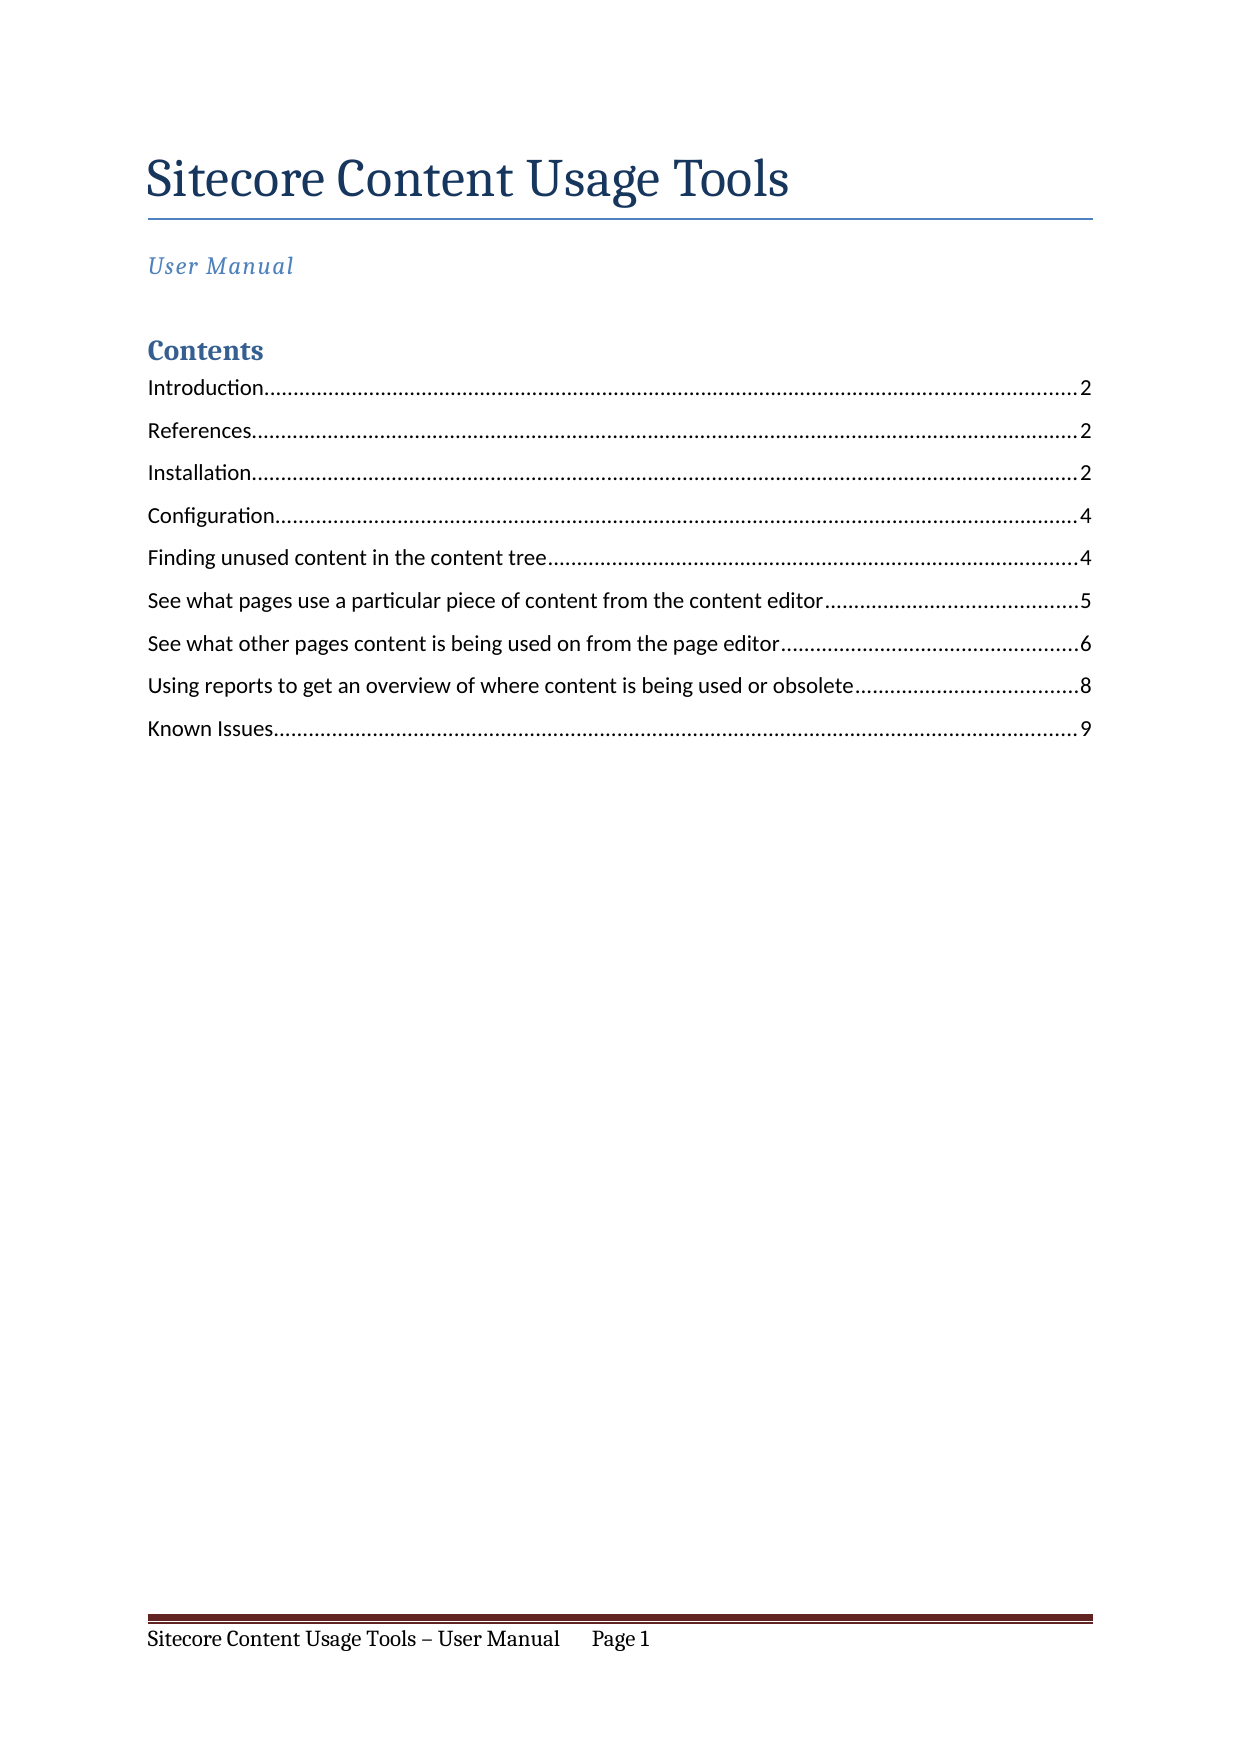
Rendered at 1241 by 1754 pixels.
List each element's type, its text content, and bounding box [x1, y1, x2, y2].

subtitle User Manual [148, 252, 1093, 280]
title Sitecore Content Usage Tools [148, 148, 1093, 218]
